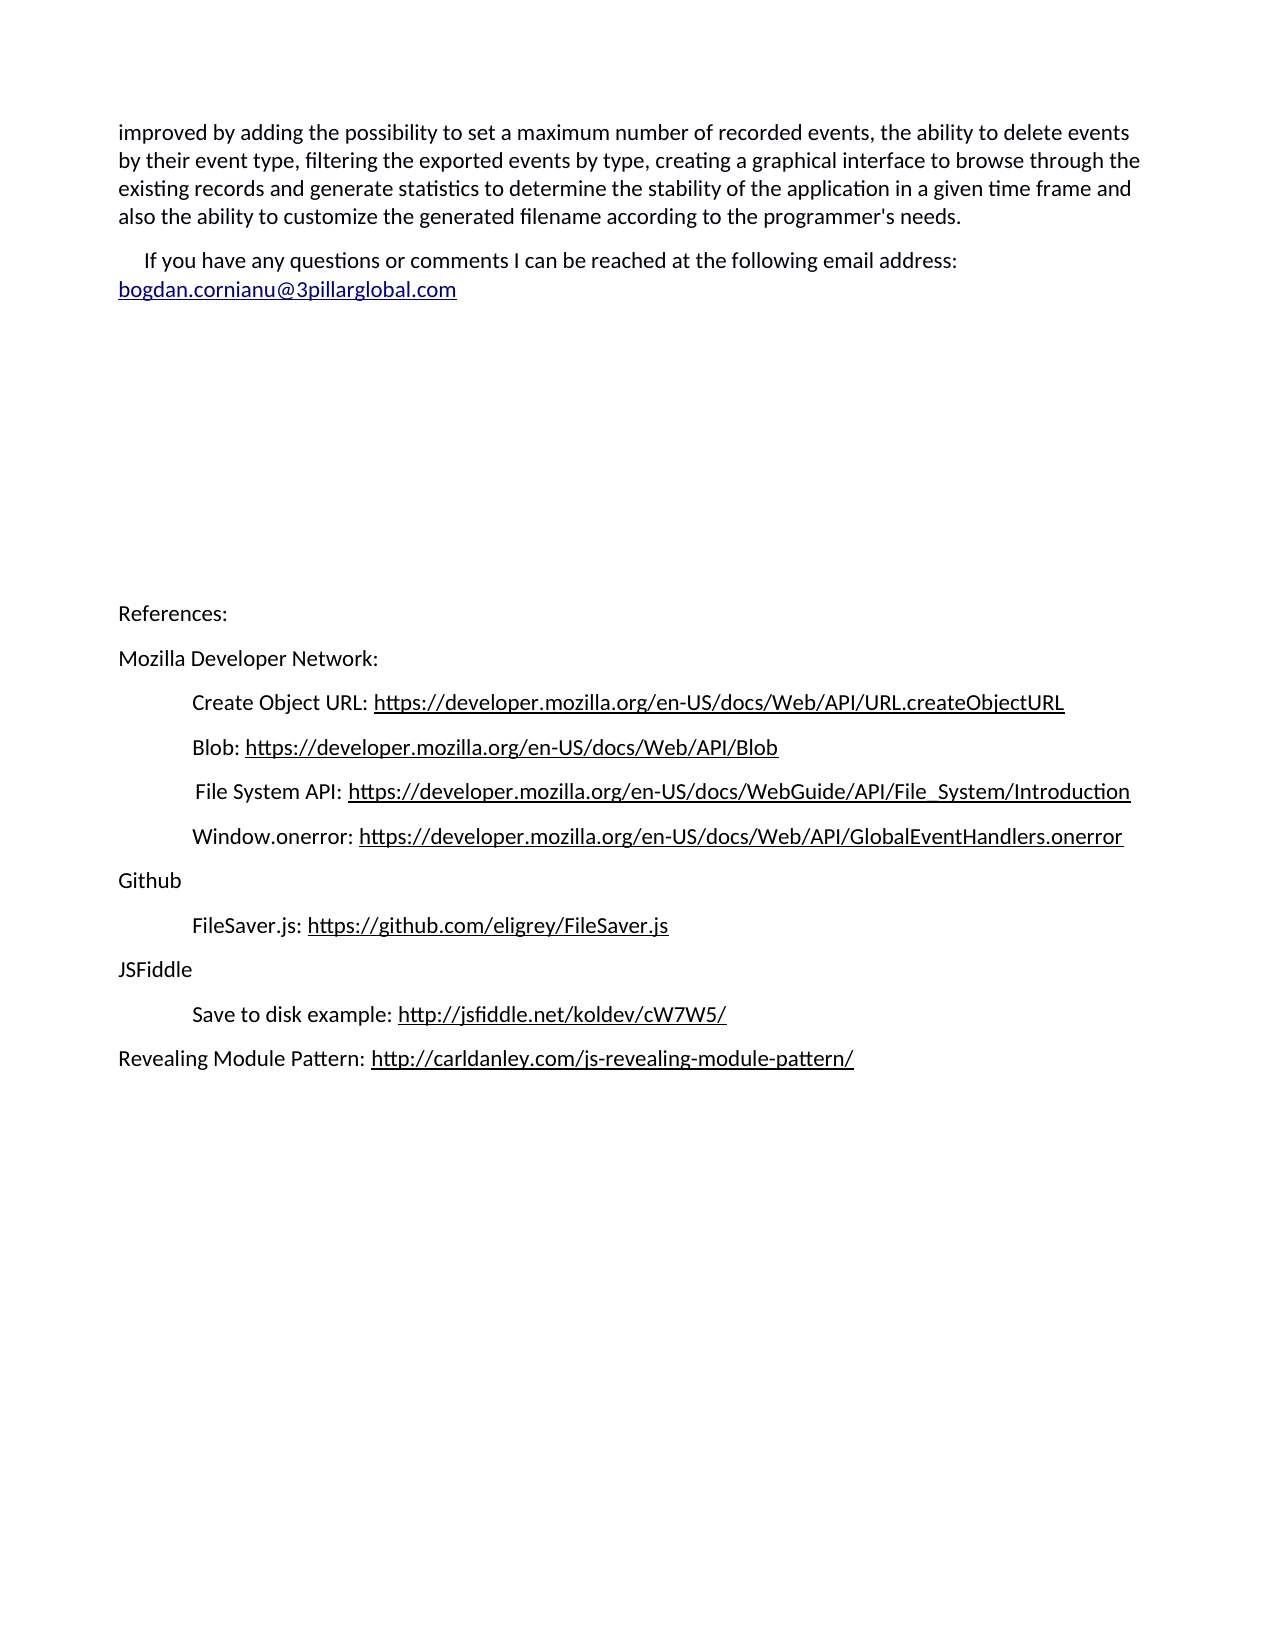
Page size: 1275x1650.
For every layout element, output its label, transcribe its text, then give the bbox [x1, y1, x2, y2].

text Save to disk example: http://jsfiddle.net/koldev/cW7W5/ [118, 1000, 1157, 1028]
text Window.onerror: https://developer.mozilla.org/en-US/docs/Web/API/GlobalEventHandlers.onerror [118, 822, 1157, 850]
text Github [118, 866, 1157, 894]
text Mozilla Developer Network: [118, 644, 1157, 672]
text If you have any questions or comments I can be reached at the following email address: bogdan.cornianu@3pillarglobal.com [118, 247, 1157, 303]
text Revealing Module Pattern: http://carldanley.com/js-revealing-module-pattern/ [118, 1044, 1157, 1072]
text References: [118, 599, 1157, 627]
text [118, 118, 1157, 230]
text Create Object URL: https://developer.mozilla.org/en-US/docs/Web/API/URL.createObjectURL [118, 688, 1157, 716]
text FileSaver.js: https://github.com/eligrey/FileSaver.js [118, 911, 1157, 939]
text JSFiddle [118, 955, 1157, 983]
text File System API: https://developer.mozilla.org/en-US/docs/WebGuide/API/File_System/Introduction [118, 777, 1157, 805]
text Blob: https://developer.mozilla.org/en-US/docs/Web/API/Blob [118, 733, 1157, 761]
